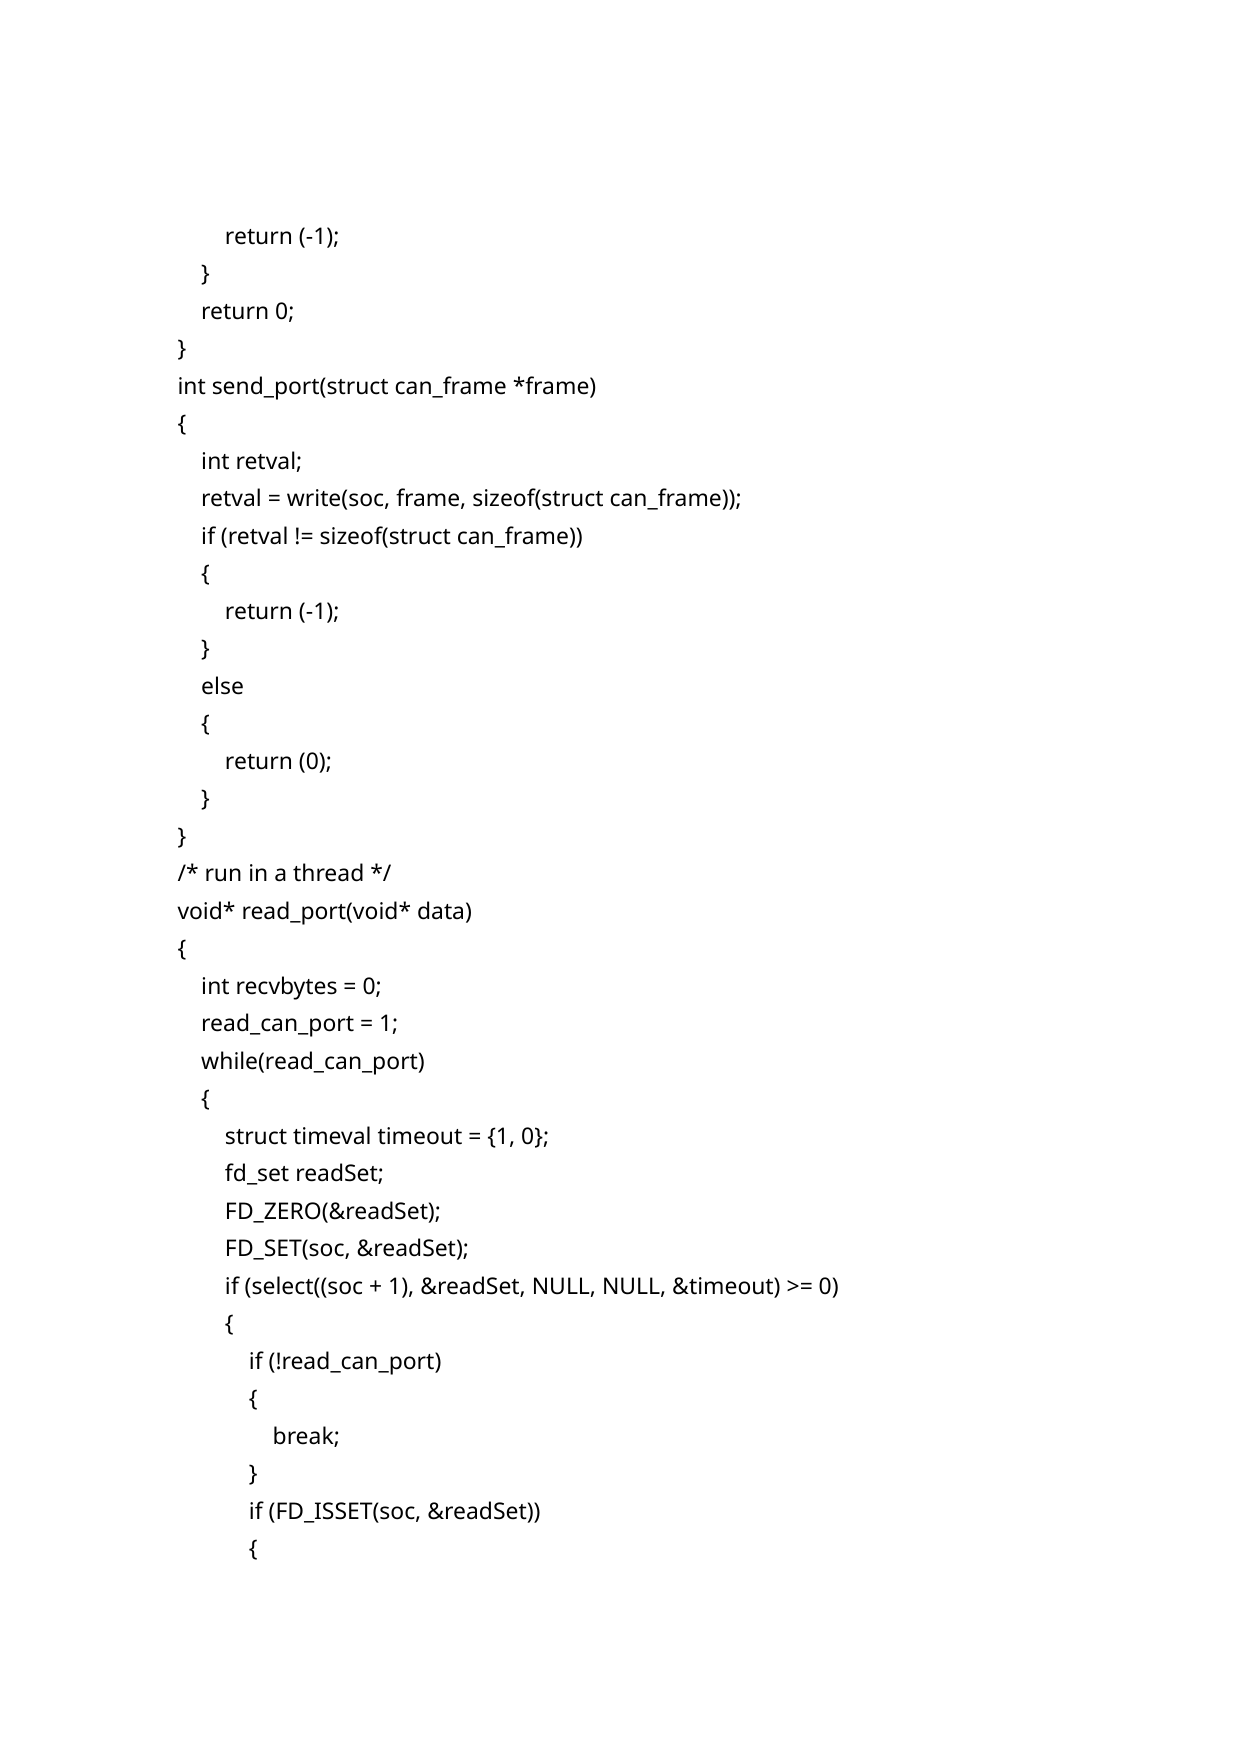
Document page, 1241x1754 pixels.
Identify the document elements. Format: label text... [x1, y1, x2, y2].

text { [177, 929, 1063, 967]
text return 0; [177, 292, 1063, 329]
text read_can_port = 1; [177, 1004, 1063, 1042]
text retval = write(soc, frame, sizeof(struct can_frame)); [177, 479, 1063, 517]
text void* read_port(void* data) [177, 892, 1063, 929]
text /* run in a thread */ [177, 854, 1063, 892]
text { [177, 1529, 1063, 1567]
text FD_SET(soc, &readSet); [177, 1229, 1063, 1267]
text int retval; [177, 442, 1063, 479]
text { [177, 404, 1063, 442]
text } [177, 1454, 1063, 1492]
text return (-1); [177, 592, 1063, 629]
text int recvbytes = 0; [177, 967, 1063, 1004]
text { [177, 1379, 1063, 1417]
text struct timeval timeout = {1, 0}; [177, 1117, 1063, 1154]
text if (retval != sizeof(struct can_frame)) [177, 517, 1063, 554]
text if (!read_can_port) [177, 1342, 1063, 1379]
text } [177, 817, 1063, 854]
text if (select((soc + 1), &readSet, NULL, NULL, &timeout) >= 0) [177, 1267, 1063, 1304]
text fd_set readSet; [177, 1154, 1063, 1192]
text return (0); [177, 742, 1063, 779]
text return (-1); [177, 217, 1063, 254]
text } [177, 329, 1063, 367]
text { [177, 1079, 1063, 1117]
text { [177, 554, 1063, 592]
text { [177, 704, 1063, 742]
text FD_ZERO(&readSet); [177, 1192, 1063, 1229]
text } [177, 779, 1063, 817]
text else [177, 667, 1063, 704]
text } [177, 629, 1063, 667]
text break; [177, 1417, 1063, 1454]
text { [177, 1304, 1063, 1342]
text while(read_can_port) [177, 1042, 1063, 1079]
text if (FD_ISSET(soc, &readSet)) [177, 1492, 1063, 1529]
text } [177, 254, 1063, 292]
text int send_port(struct can_frame *frame) [177, 367, 1063, 404]
